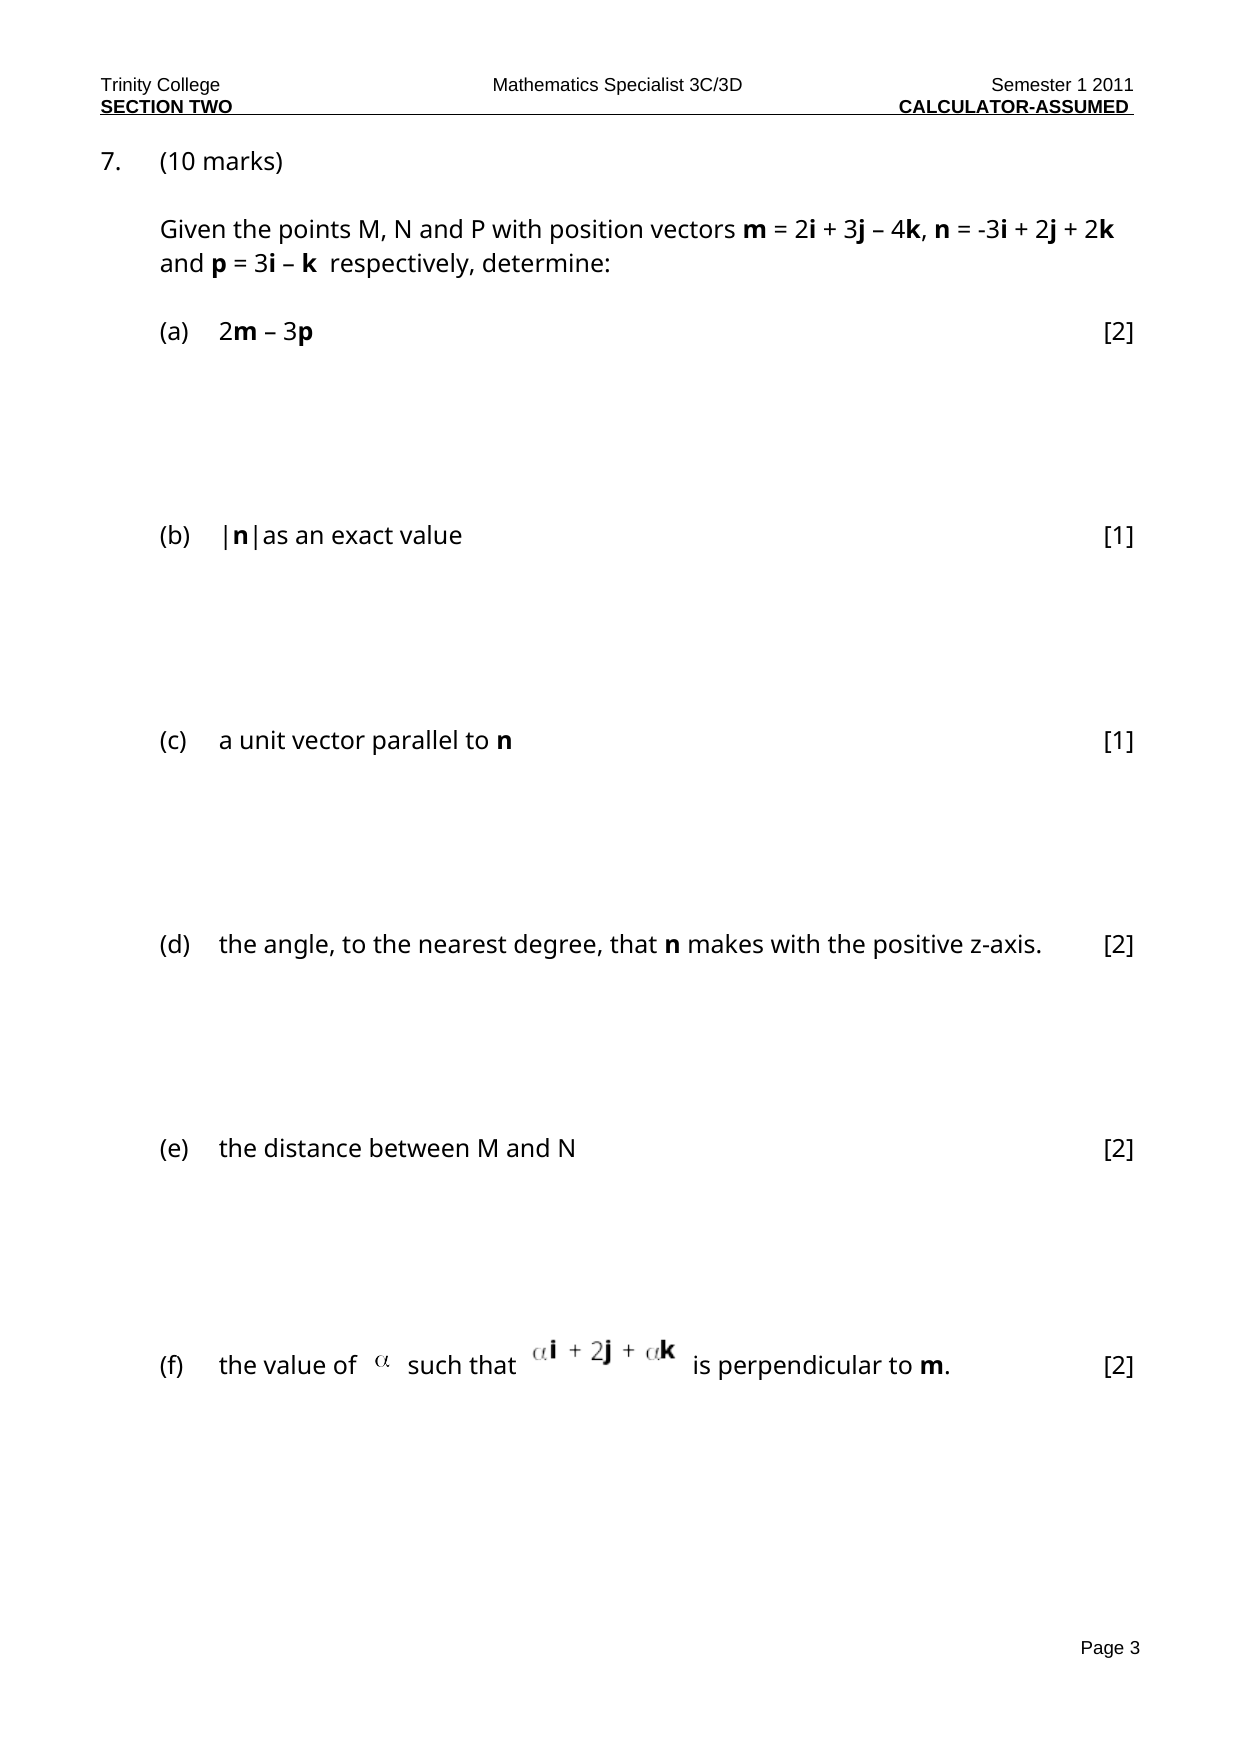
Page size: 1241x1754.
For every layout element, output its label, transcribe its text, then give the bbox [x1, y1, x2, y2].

text (a) 2m – 3p [2] [159, 314, 1140, 348]
text Given the points M, N and P with position vectors m = 2i + 3j – 4k, n = -3i + 2j + 2k and p = 3i – krespectively, determine: [159, 211, 1140, 279]
text (e) the distance between M and N [2] [159, 1131, 1140, 1165]
text (d) the angle, to the nearest degree, that n makes with the positive z-axis. [2] [159, 927, 1140, 961]
text 7. (10 marks) [100, 143, 1140, 177]
text (c) a unit vector parallel to n [1] [159, 722, 1140, 756]
text (f) the value of such that is perpendicular to m. [2] [159, 1336, 1140, 1382]
text (b) |n|as an exact value [1] [159, 518, 1140, 552]
